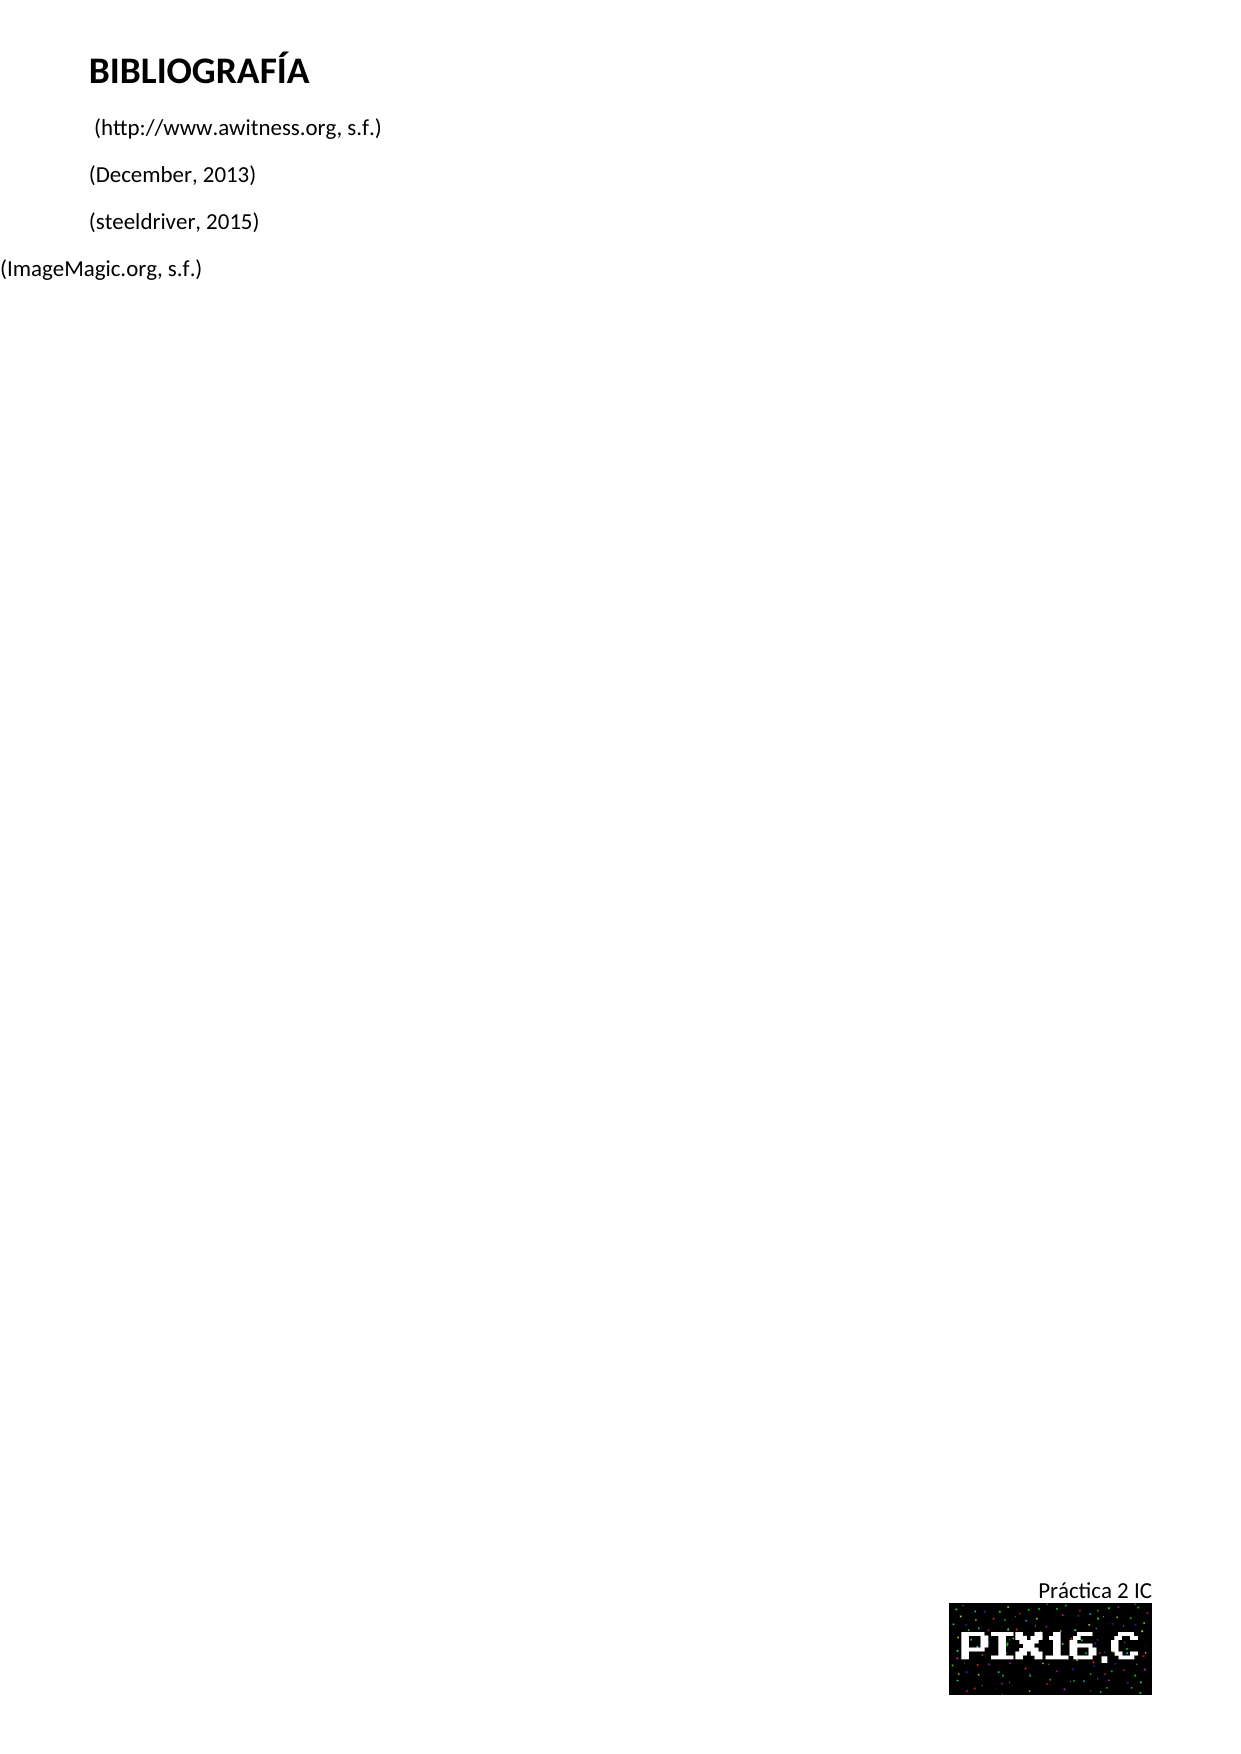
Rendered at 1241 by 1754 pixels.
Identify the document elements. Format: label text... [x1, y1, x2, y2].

picture [948, 1603, 1152, 1695]
text BIBLIOGRAFÍA [89, 47, 1106, 93]
